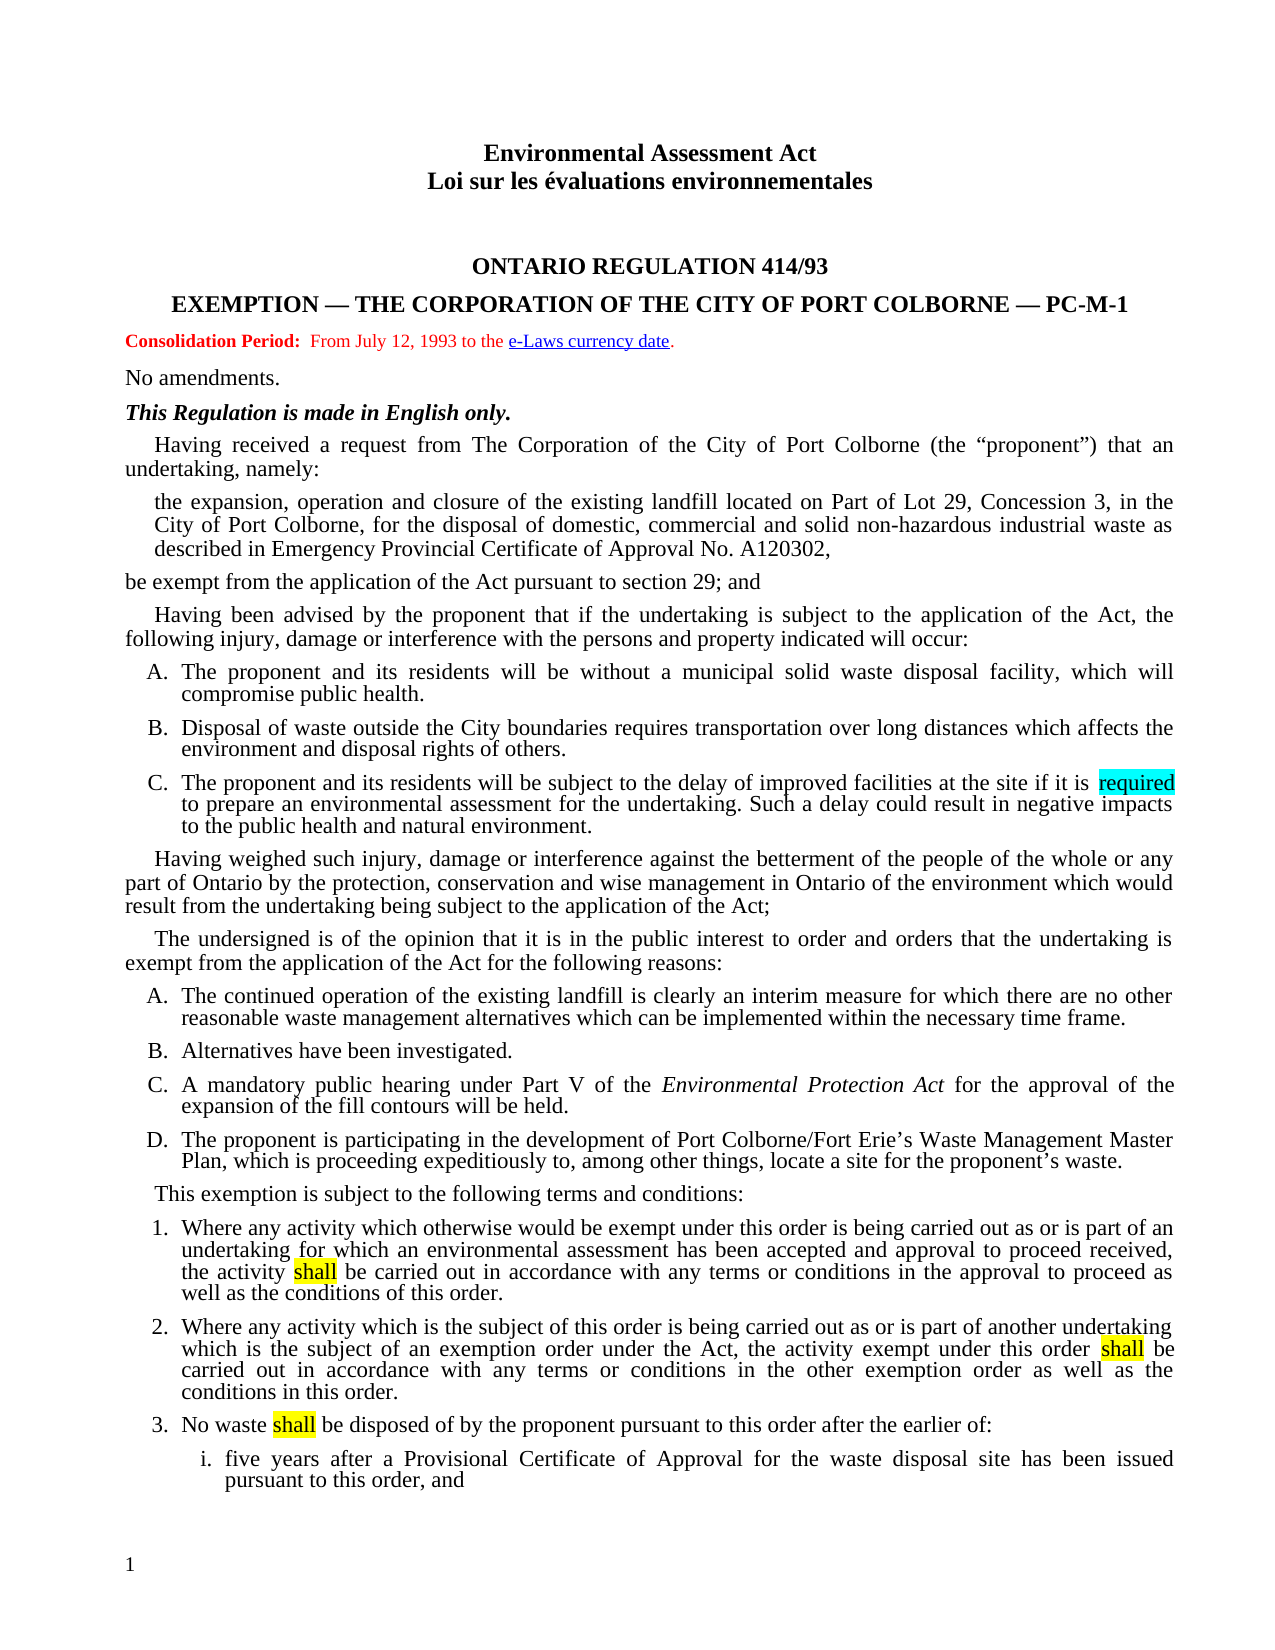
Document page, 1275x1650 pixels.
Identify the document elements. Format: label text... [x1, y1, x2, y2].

text This Regulation is made in English only. [125, 404, 1175, 424]
text i. five years after a Provisional Certificate of Approval for the waste disposal site has been issued pursuant to this order, and [125, 1449, 1175, 1492]
text No amendments. [125, 363, 1175, 390]
title EXEMPTION — THE CORPORATION OF THE CITY OF PORT COLBORNE — PC-M-1 [125, 293, 1175, 317]
text The undersigned is of the opinion that it is in the public interest to order and orders that the undertaking is exempt from the application of the Act for the following reasons: [125, 928, 1175, 974]
text 3. No waste shall be disposed of by the proponent pursuant to this order after the earlier of: [316, 1415, 1175, 1437]
text B. Alternatives have been investigated. [125, 1041, 1175, 1063]
text A. The proponent and its residents will be without a municipal solid waste disposal facility, which will compromise public health. [125, 662, 1175, 706]
text 2. Where any activity which is the subject of this order is being carried out as or is part of another undertaking which is the subject of an exemption order under the Act, the activity exempt under this order shall be carried out in accordance with any terms or conditions in the other exemption order as well as the conditions in this order. [125, 1317, 1175, 1404]
text Consolidation Period: From July 12, 1993 to the e-Laws currency date. [125, 331, 1175, 351]
text Having received a request from The Corporation of the City of Port Colborne (the “proponent”) that an undertaking, namely: [125, 434, 1175, 481]
text This exemption is subject to the following terms and conditions: [125, 1183, 1175, 1207]
text C. A mandatory public hearing under Part V of the Environmental Protection Act for the approval of the expansion of the fill contours will be held. [125, 1074, 1175, 1118]
text the expansion, operation and closure of the existing landfill located on Part of Lot 29, Concession 3, in the City of Port Colborne, for the disposal of domestic, commercial and solid non-hazardous industrial waste as described in Emergency Provincial Certificate of Approval No. A120302, [154, 491, 1175, 561]
text B. Disposal of waste outside the City boundaries requires transportation over long distances which affects the environment and disposal rights of others. [125, 717, 1175, 761]
text Having weighed such injury, damage or interference against the betterment of the people of the whole or any part of Ontario by the protection, conservation and wise management in Ontario of the environment which would result from the undertaking being subject to the application of the Act; [125, 848, 1175, 918]
text Having been advised by the proponent that if the undertaking is subject to the application of the Act, the following injury, damage or interference with the persons and property indicated will occur: [125, 604, 1175, 651]
text ONTARIO REGULATION 414/93 [125, 256, 1175, 279]
text D. The proponent is participating in the development of Port Colborne/Fort Erie’s Waste Management Master Plan, which is proceeding expeditiously to, among other things, locate a site for the proponent’s waste. [125, 1130, 1175, 1173]
title Environmental Assessment Act Loi sur les évaluations environnementales [125, 139, 1175, 195]
text be exempt from the application of the Act pursuant to section 29; and [125, 571, 1175, 594]
text C. The proponent and its residents will be subject to the delay of improved facilities at the site if it is required to prepare an environmental assessment for the undertaking. Such a delay could result in negative impacts to the public health and natural environment. [125, 773, 1175, 838]
text A. The continued operation of the existing landfill is clearly an interim measure for which there are no other reasonable waste management alternatives which can be implemented within the necessary time frame. [125, 986, 1175, 1030]
text 1. Where any activity which otherwise would be exempt under this order is being carried out as or is part of an undertaking for which an environmental assessment has been accepted and approval to proceed received, the activity shall be carried out in accordance with any terms or conditions in the approval to proceed as well as the conditions of this order. [125, 1218, 1175, 1305]
